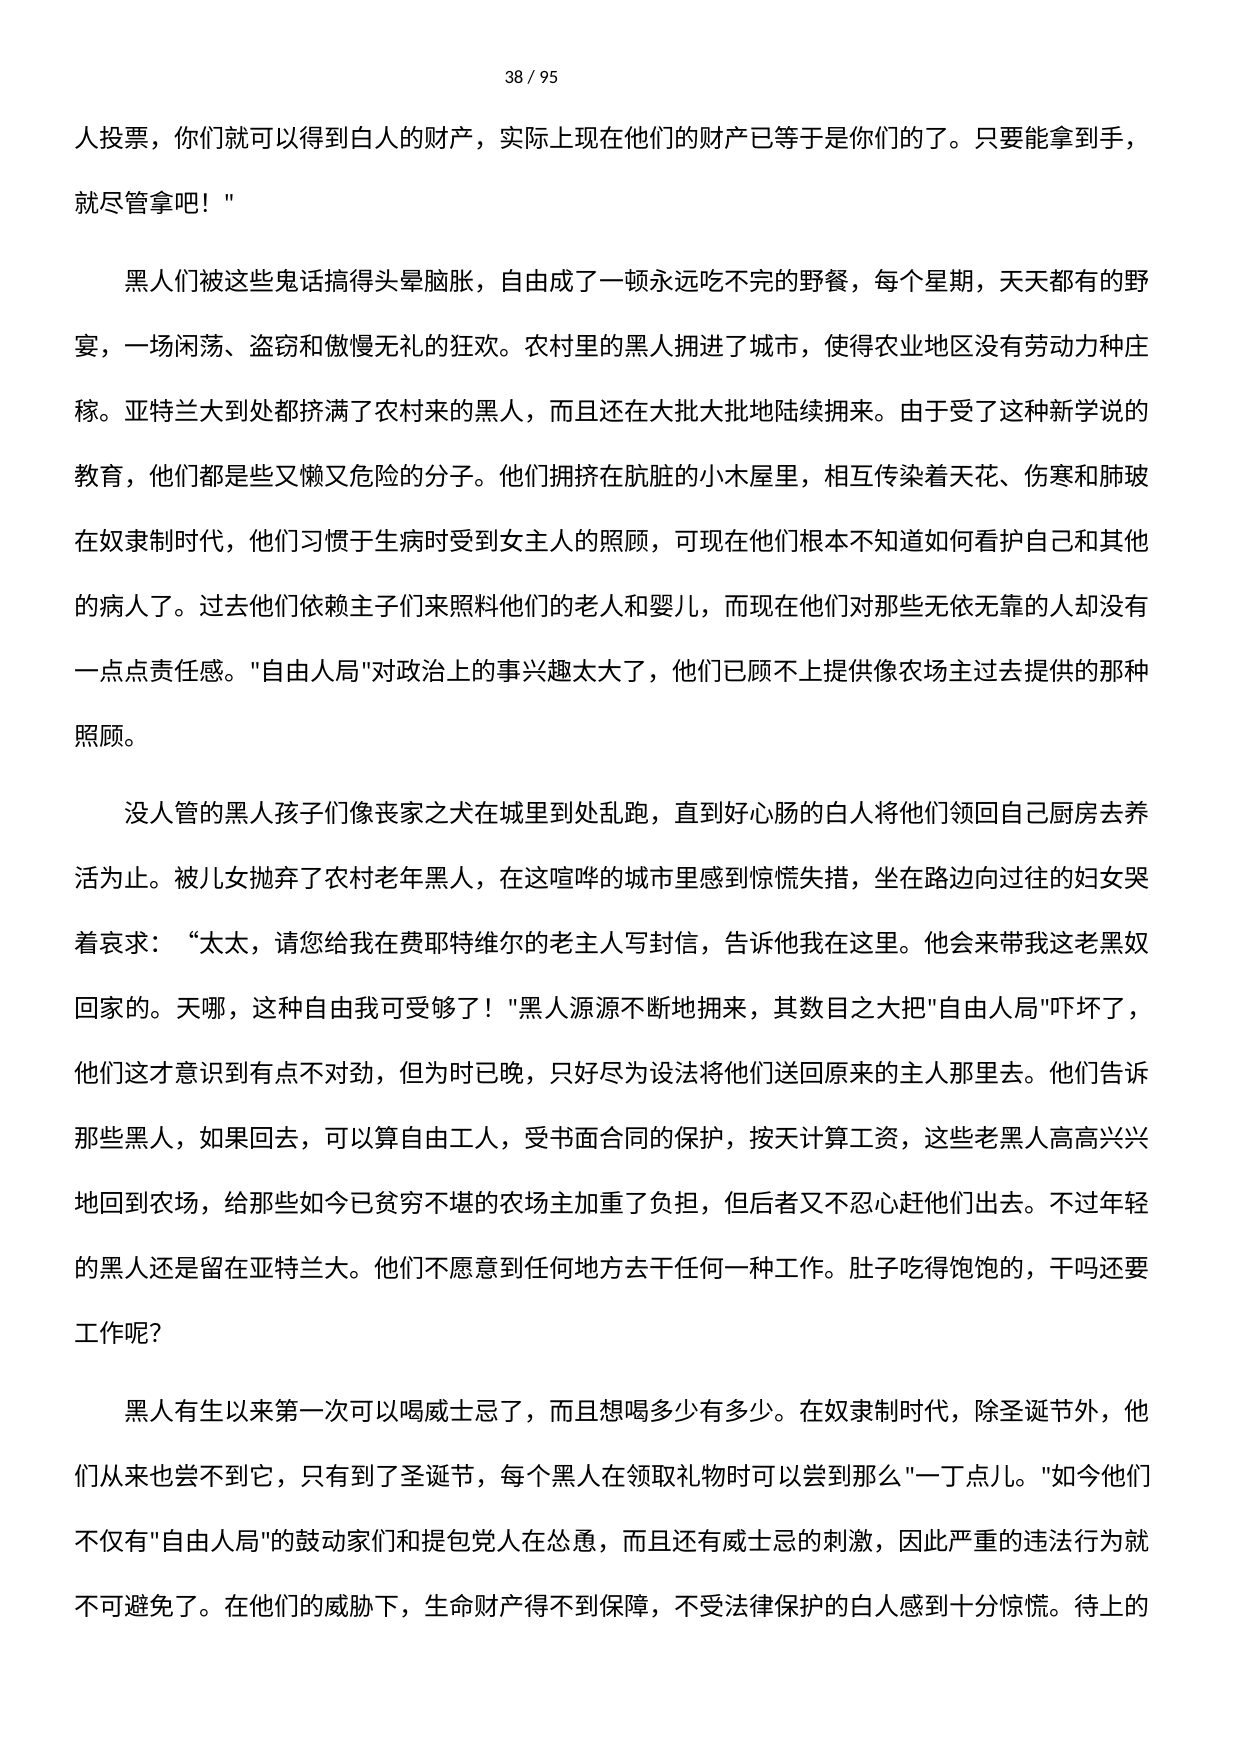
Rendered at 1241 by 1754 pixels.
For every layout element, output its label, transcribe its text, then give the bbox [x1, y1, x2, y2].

text 没人管的黑人孩子们像丧家之犬在城里到处乱跑，直到好心肠的白人将他们领回自己厨房去养活为止。被儿女抛弃了农村老年黑人，在这喧哗的城市里感到惊慌失措，坐在路边向过往的妇女哭着哀求：“太太，请您给我在费耶特维尔的老主人写封信，告诉他我在这里。他会来带我这老黑奴回家的。天哪，这种自由我可受够了！"黑人源源不断地拥来，其数目之大把"自由人局"吓坏了，他们这才意识到有点不对劲，但为时已晚，只好尽为设法将他们送回原来的主人那里去。他们告诉那些黑人，如果回去，可以算自由工人，受书面合同的保护，按天计算工资，这些老黑人高高兴兴地回到农场，给那些如今已贫穷不堪的农场主加重了负担，但后者又不忍心赶他们出去。不过年轻的黑人还是留在亚特兰大。他们不愿意到任何地方去干任何一种工作。肚子吃得饱饱的，干吗还要工作呢？ [74, 779, 1152, 1364]
text 黑人们被这些鬼话搞得头晕脑胀，自由成了一顿永远吃不完的野餐，每个星期，天天都有的野宴，一场闲荡、盗窃和傲慢无礼的狂欢。农村里的黑人拥进了城市，使得农业地区没有劳动力种庄稼。亚特兰大到处都挤满了农村来的黑人，而且还在大批大批地陆续拥来。由于受了这种新学说的教育，他们都是些又懒又危险的分子。他们拥挤在肮脏的小木屋里，相互传染着天花、伤寒和肺玻在奴隶制时代，他们习惯于生病时受到女主人的照顾，可现在他们根本不知道如何看护自己和其他的病人了。过去他们依赖主子们来照料他们的老人和婴儿，而现在他们对那些无依无靠的人却没有一点点责任感。"自由人局"对政治上的事兴趣太大了，他们已顾不上提供像农场主过去提供的那种照顾。 [74, 247, 1152, 767]
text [74, 104, 1152, 234]
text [74, 1377, 1152, 1637]
